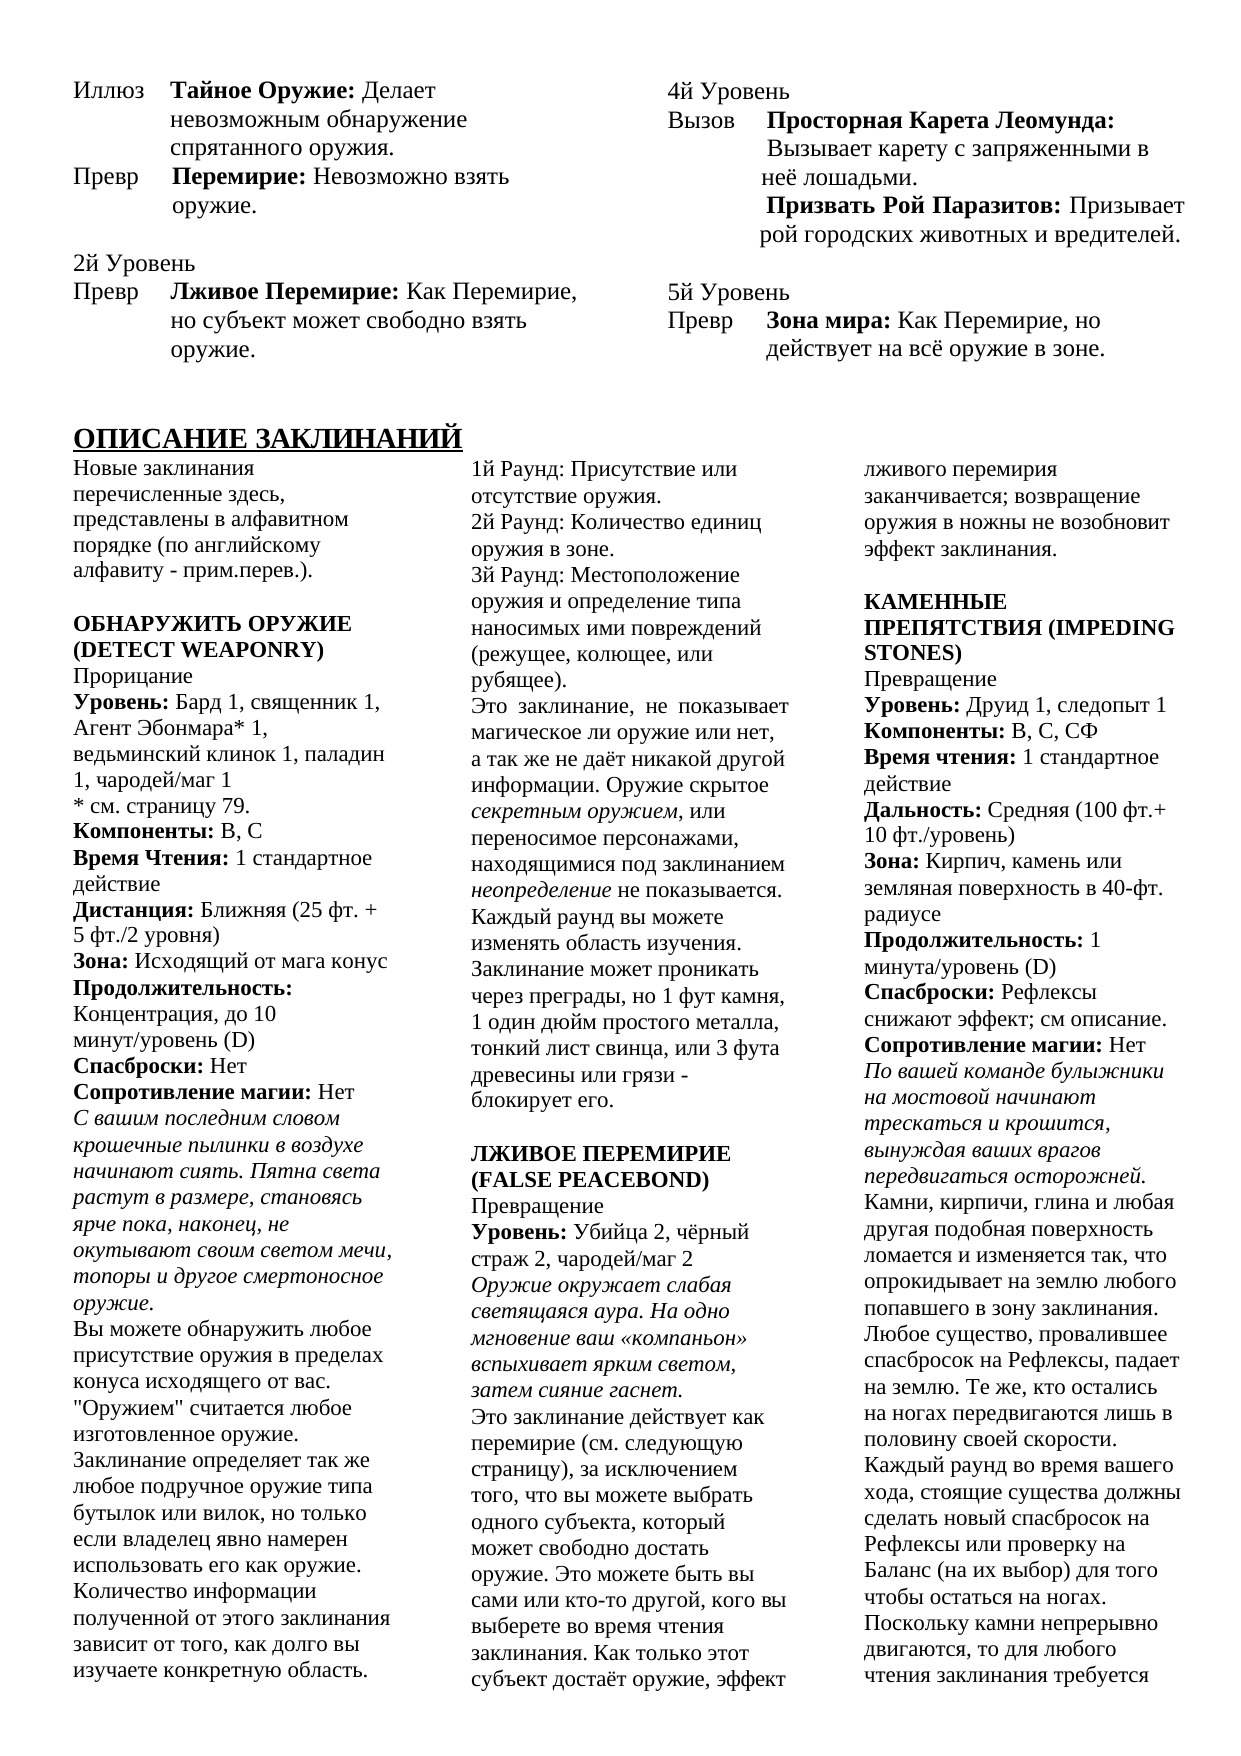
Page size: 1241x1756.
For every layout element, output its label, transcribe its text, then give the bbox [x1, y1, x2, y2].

text Время чтения: 1 стандартное действие [864, 743, 1192, 796]
text 2й Уровень [73, 249, 586, 277]
text ПРЕПЯТСТВИЯ (IMPEDING STONES) [864, 614, 1192, 666]
text лживого перемирия заканчивается; возвращение оружия в ножны не возобновит эффект заклинания. [864, 455, 1181, 561]
text Превр Зона мира: Как Перемирие, но действует на всё оружие в зоне. [667, 305, 1118, 362]
text блокирует его. [471, 1087, 792, 1113]
text 5й Уровень [667, 278, 1188, 305]
text 3й Раунд: Местоположение оружия и определение типа наносимых ими повреждений (режущее, колющее, или рубящее). [471, 561, 796, 693]
text Зона: Кирпич, камень или земляная поверхность в 40-фт. радиусе [864, 848, 1192, 927]
text Уровень: Бард 1, священник 1, Агент Эбонмара* 1, [73, 688, 403, 740]
text Уровень: Друид 1, следопыт 1 Компоненты: В, С, СФ [864, 691, 1192, 743]
text Новые заклинания [73, 454, 471, 481]
text С вашим последним словом крошечные пылинки в воздухе начинают сиять. Пятна света растут в размере, становясь ярче пока, наконец, не окутывают своим светом мечи, топоры и другое смертоносное оружие. [73, 1104, 403, 1315]
text Это заклинание действует как перемирие (см. следующую страницу), за исключением [471, 1403, 796, 1482]
text 4й Уровень [667, 78, 1188, 105]
text ОПИСАНИЕ ЗАКЛИНАНИЙ [73, 427, 586, 454]
text 5 фт./2 уровня) [73, 922, 471, 948]
text снижают эффект; см описание. Сопротивление магии: Нет [864, 1005, 1192, 1058]
text Превращение [864, 666, 1188, 691]
text 2й Раунд: Количество единиц оружия в зоне. [471, 508, 796, 561]
text * см. страницу 79. [73, 793, 471, 818]
text Вызов Просторная Карета Леомунда: Вызывает карету с запряженными в неё лошадьми. [667, 105, 1192, 191]
text Уровень: Убийца 2, чёрный страж 2, чародей/маг 2 [471, 1218, 796, 1271]
text По вашей команде булыжники [864, 1058, 1188, 1083]
text на ногах передвигаются лишь в половину своей скорости. Каждый раунд во время вашего хода, стоящие существа должны сделать новый спасбросок на Рефлексы или проверку на Баланс (на их выбор) для того чтобы остаться на ногах. Поскольку камни непрерывно двигаются, то для любого [864, 1399, 1192, 1662]
text порядке (по английскому [73, 532, 471, 557]
text перечисленные здесь, [73, 481, 471, 507]
text Превр Перемирие: Невозможно взять оружие. [73, 161, 522, 219]
text Оружие окружает слабая светящаяся аура. На одно мгновение ваш «компаньон» вспыхивает ярким светом, затем сияние гаснет. [471, 1271, 796, 1403]
text КАМЕННЫЕ [864, 589, 1188, 614]
text алфавиту - прим.перев.). [73, 557, 471, 583]
text Превр Лживое Перемирие: Как Перемирие, но субъект может свободно взять оружие. [73, 277, 590, 363]
text ОБНАРУЖИТЬ ОРУЖИЕ (DETECT WEAPONRY) Прорицание [73, 611, 403, 688]
text Спасброски: Нет Сопротивление магии: Нет [73, 1053, 403, 1104]
text Зона: Исходящий от мага конус Продолжительность: Концентрация, до 10 минут/уровень (D) [73, 948, 403, 1053]
text а так же не даёт никакой другой информации. Оружие скрытое секретным оружием, или переносимое персонажами, находящимися под заклинанием неопределение не показывается. Каждый раунд вы можете изменять область изучения. Заклинание может проникать через преграды, но 1 фут камня, 1 один дюйм простого металла, тонкий лист свинца, или 3 фута древесины или грязи - [471, 745, 796, 1087]
text того, что вы можете выбрать одного субъекта, который [471, 1482, 796, 1534]
text Дистанция: Ближняя (25 фт. + [73, 897, 471, 922]
text Призвать Рой Паразитов: Призывает рой городских животных и вредителей. [741, 191, 1192, 248]
text Иллюз Тайное Оружие: Делает невозможным обнаружение спрятанного оружия. [73, 76, 522, 161]
text чтения заклинания требуется [864, 1662, 1188, 1687]
text оружие. Это можете быть вы сами или кто-то другой, кого вы выберете во время чтения заклинания. Как только этот субъект достаёт оружие, эффект [471, 1560, 796, 1692]
text на мостовой начинают трескаться и крошится, вынуждая ваших врагов передвигаться осторожней. Камни, кирпичи, глина и любая другая подобная поверхность ломается и изменяется так, что опрокидывает на землю любого попавшего в зону заклинания. Любое существо, провалившее спасбросок на Рефлексы, падает на землю. Те же, кто остались [864, 1083, 1192, 1399]
text Спасброски: Рефлексы [864, 979, 1188, 1005]
text ведьминский клинок 1, паладин 1, чародей/маг 1 [73, 740, 403, 793]
text Продолжительность: 1 минута/уровень (D) [864, 927, 1192, 979]
text ЛЖИВОЕ ПЕРЕМИРИЕ (FALSE PEACEBOND) Превращение [471, 1141, 796, 1218]
text Дальность: Средняя (100 фт.+ 10 фт./уровень) [864, 796, 1192, 848]
text Время Чтения: 1 стандартное действие [73, 844, 403, 897]
text представлены в алфавитном [73, 507, 471, 532]
text Это заклинание, не показывает магическое ли оружие или нет, [471, 693, 789, 745]
text Компоненты: В, С [73, 818, 471, 844]
text 1й Раунд: Присутствие или отсутствие оружия. [471, 455, 796, 508]
text может свободно достать [471, 1534, 792, 1560]
text Вы можете обнаружить любое присутствие оружия в пределах конуса исходящего от вас. "Оружием" считается любое изготовленное оружие. Заклинание определяет так же любое подручное оружие типа бутылок или вилок, но только если владелец явно намерен использовать его как оружие. Количество информации полученной от этого заклинания зависит от того, как долго вы изучаете конкретную область. [73, 1315, 403, 1683]
